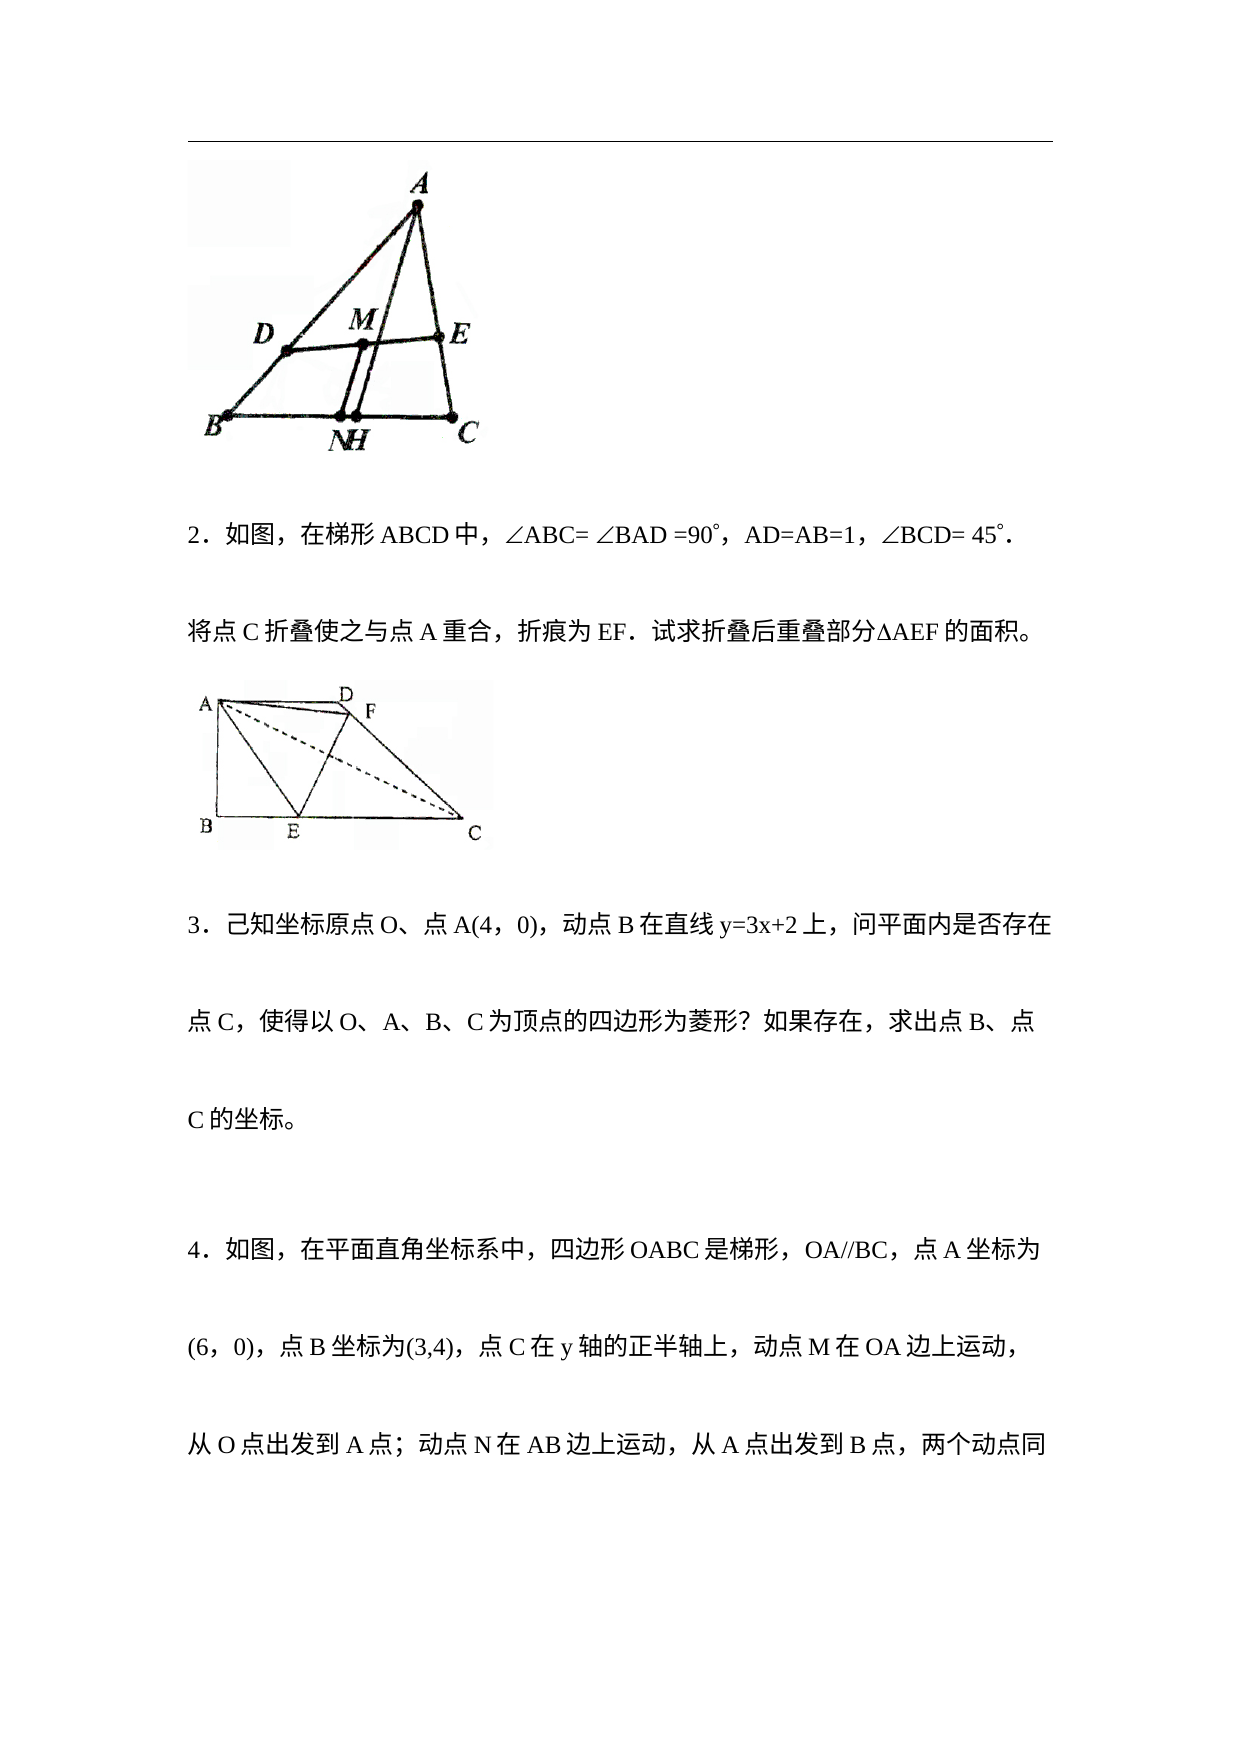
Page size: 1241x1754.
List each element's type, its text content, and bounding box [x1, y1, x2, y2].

picture [187, 680, 494, 850]
text 2．如图，在梯形ABCD中，ABC= BAD =90，AD=AB=1，BCD= 45．将点C折叠使之与点A重合，折痕为EF．试求折叠后重叠部分AEF的面积。 [187, 500, 1053, 662]
text 3．己知坐标原点O、点A(4，0)，动点B在直线y=3x+2上，问平面内是否存在点C，使得以O、A、B、C为顶点的四边形为菱形？如果存在，求出点B、点C的坐标。 [187, 890, 1053, 1150]
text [187, 1215, 1053, 1475]
picture [187, 160, 492, 466]
